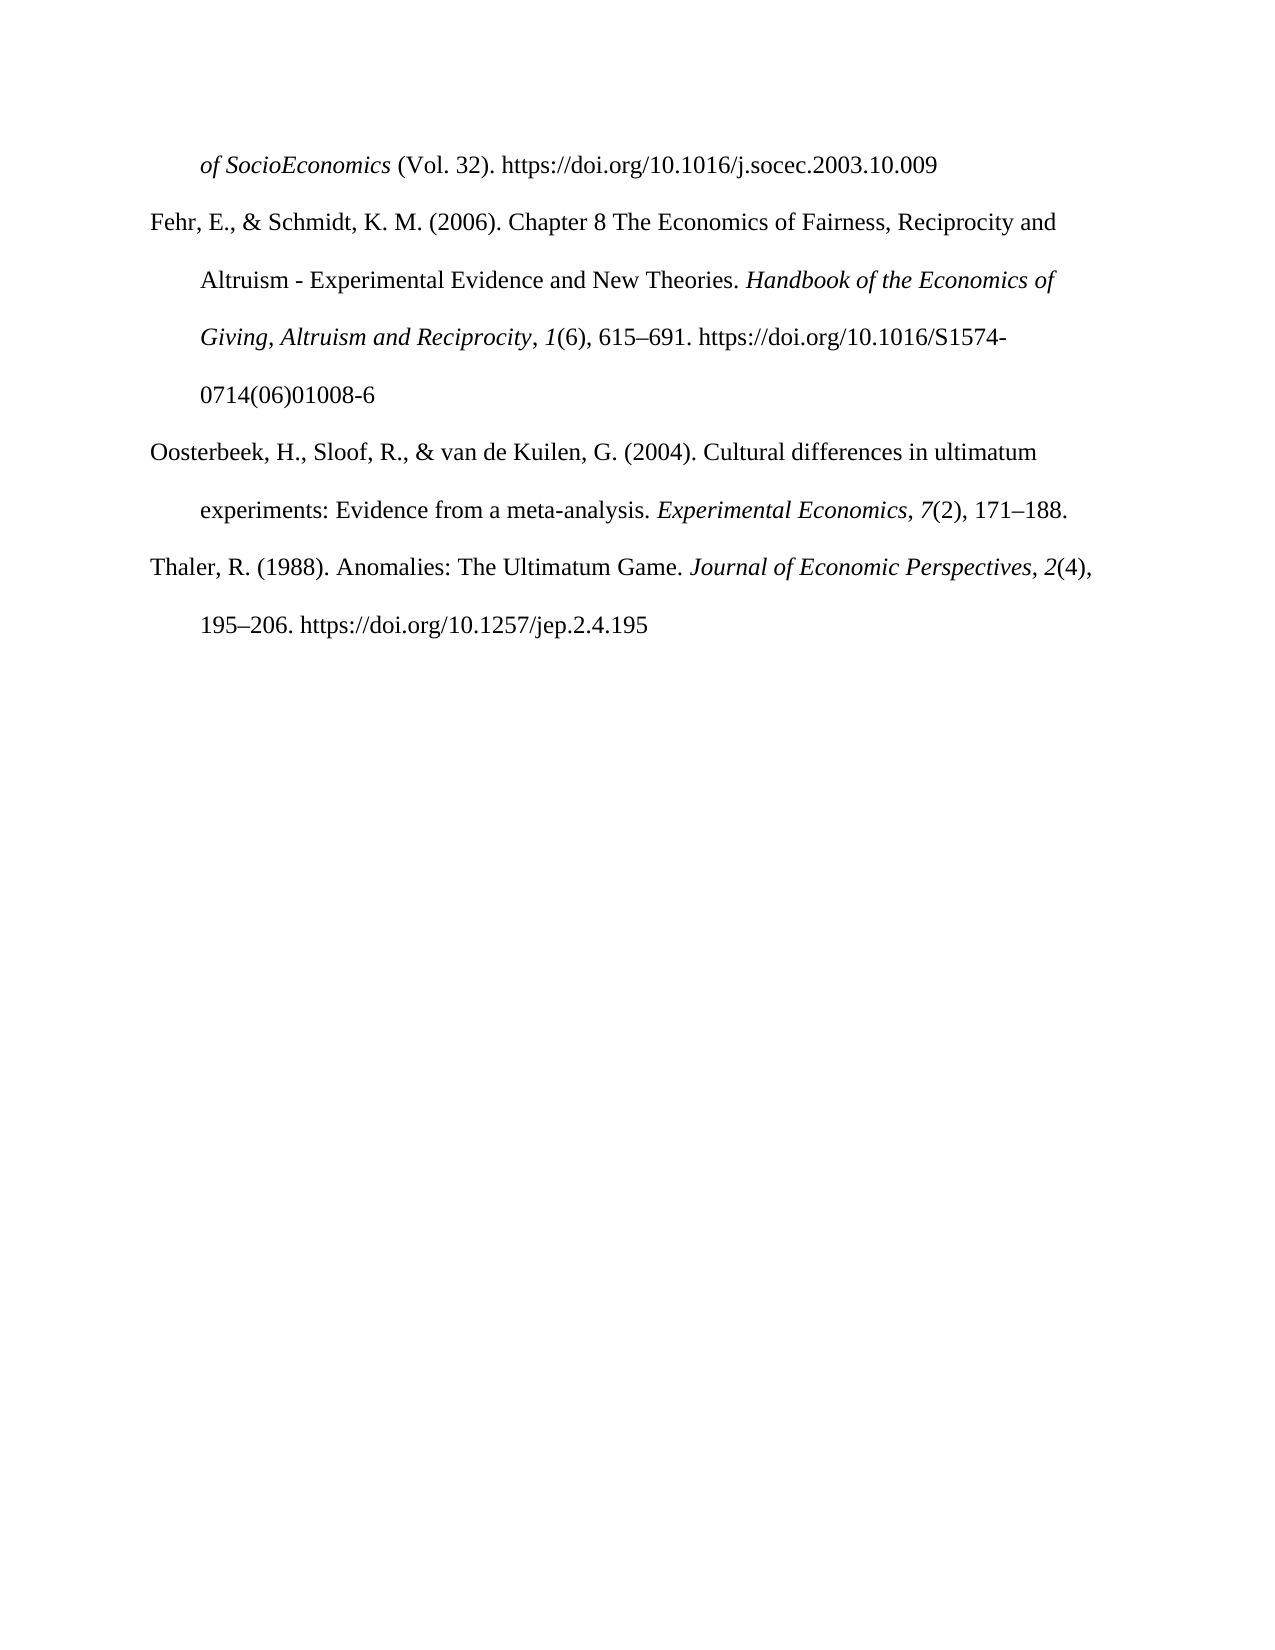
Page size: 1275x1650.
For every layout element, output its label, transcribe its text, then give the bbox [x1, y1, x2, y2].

text Fehr, E., & Schmidt, K. M. (2006). Chapter 8 The Economics of Fairness, Reciprocity and Altruism - Experimental Evidence and New Theories. Handbook of the Economics of Giving, Altruism and Reciprocity, 1(6), 615–691. https://doi.org/10.1016/S1574-0714(06)01008-6 [150, 207, 1125, 409]
text Oosterbeek, H., Sloof, R., & van de Kuilen, G. (2004). Cultural differences in ultimatum experiments: Evidence from a meta-analysis. Experimental Economics, 7(2), 171–188. [150, 437, 1125, 524]
text Thaler, R. (1988). Anomalies: The Ultimatum Game. Journal of Economic Perspectives, 2(4), 195–206. https://doi.org/10.1257/jep.2.4.195 [150, 552, 1125, 639]
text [150, 150, 1125, 179]
